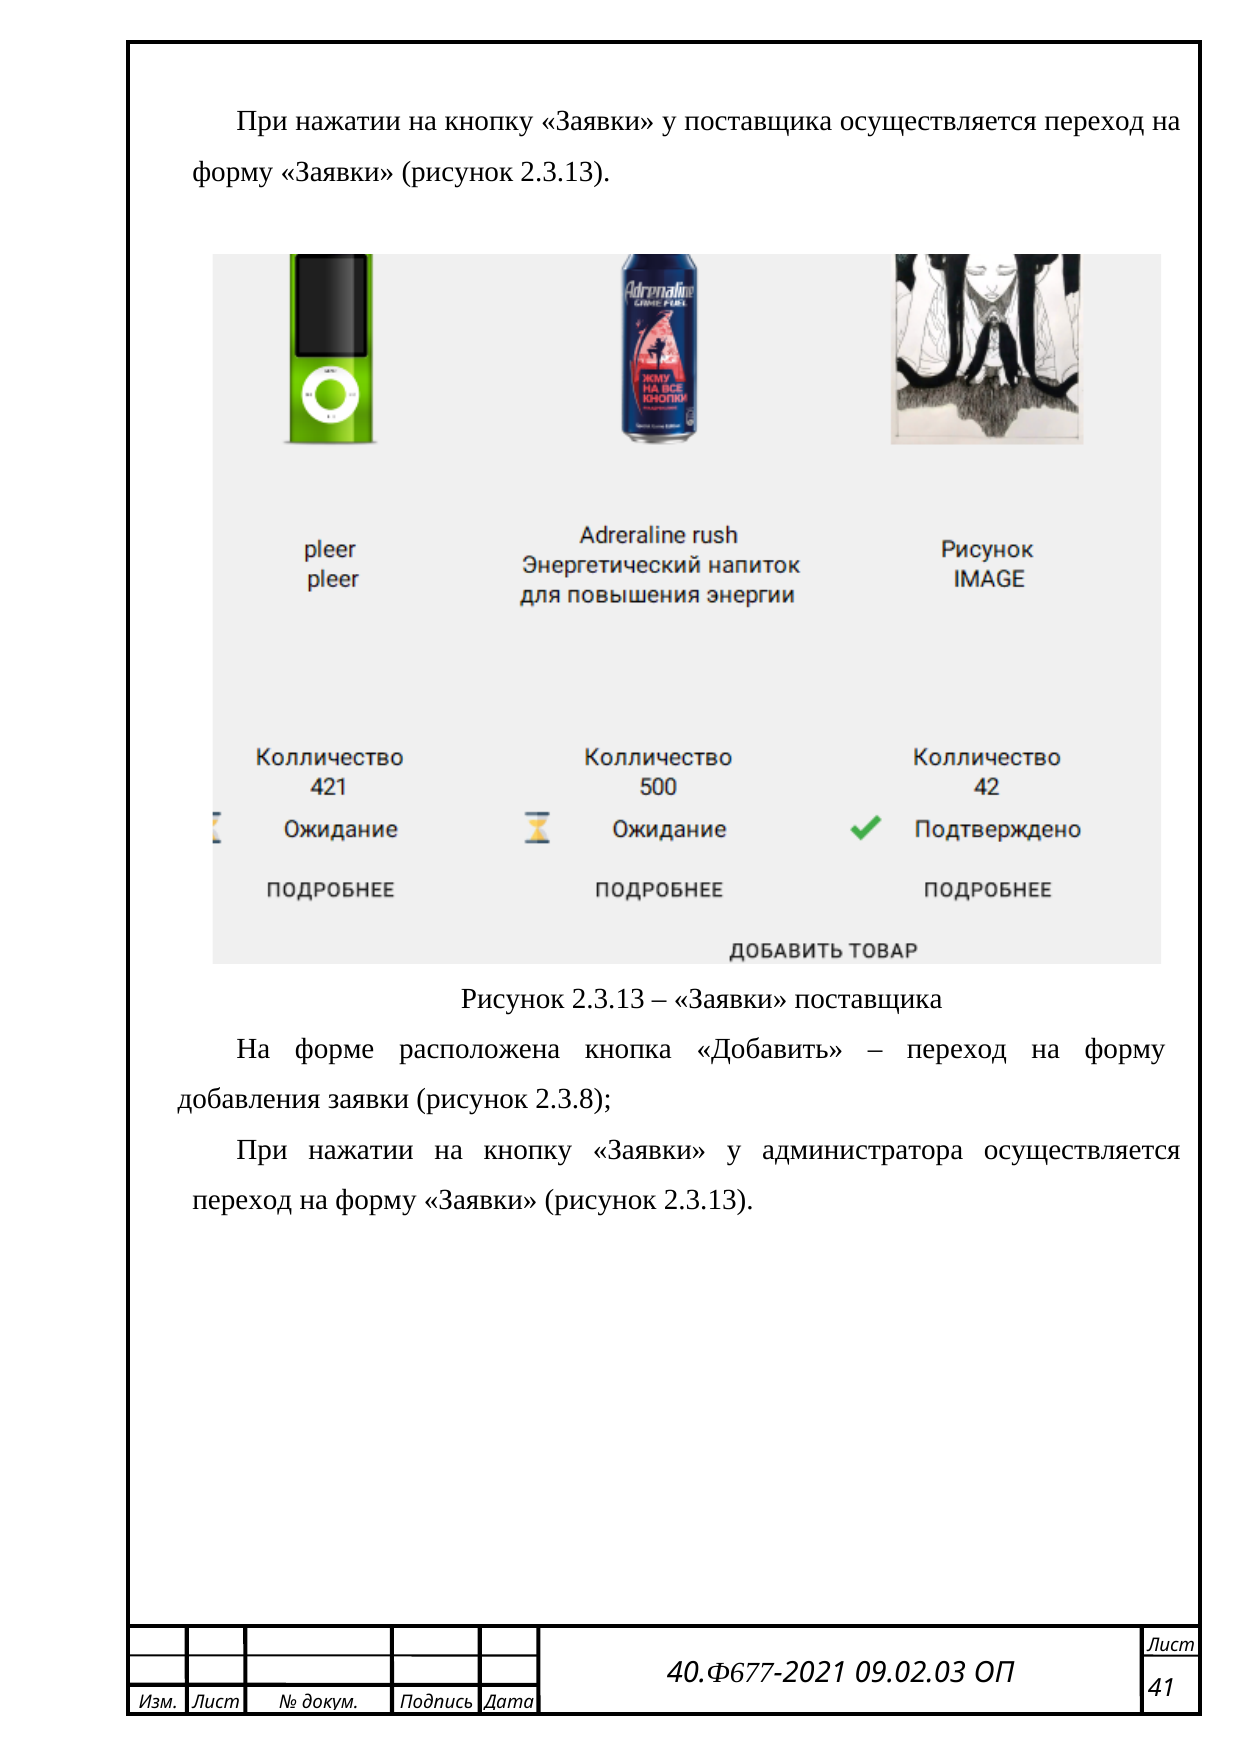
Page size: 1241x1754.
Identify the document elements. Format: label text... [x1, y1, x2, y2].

picture [212, 254, 1162, 964]
text При нажатии на кнопку «Заявки» у поставщика осуществляется переход на форму «Заявки» (рисунок 2.3.13). [192, 103, 1182, 187]
text На форме расположена кнопка «Добавить» – переход на форму добавления заявки (рисунок 2.3.8); [177, 1031, 1167, 1115]
text Рисунок 2.3.13 – «Заявки» поставщика [177, 981, 1167, 1014]
text При нажатии на кнопку «Заявки» у администратора осуществляется переход на форму «Заявки» (рисунок 2.3.13). [192, 1132, 1182, 1216]
